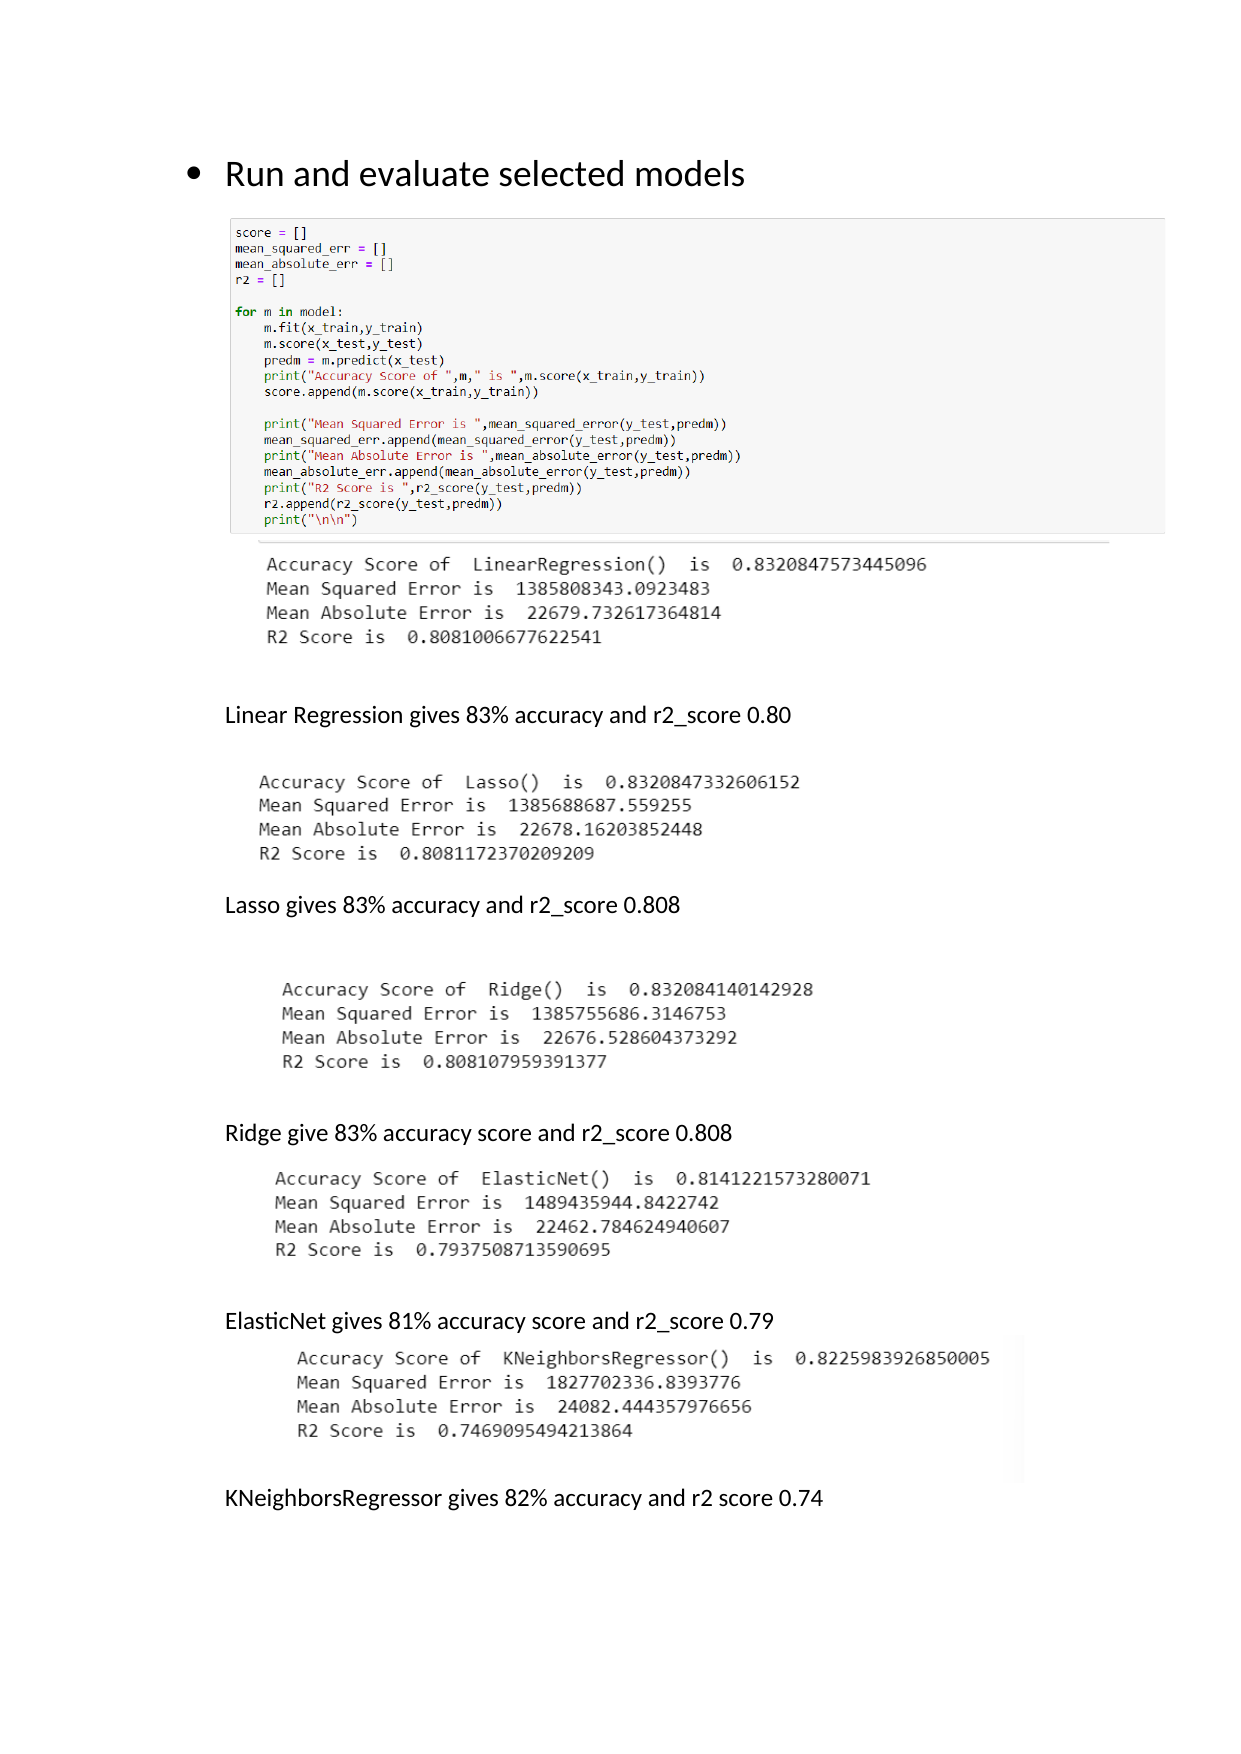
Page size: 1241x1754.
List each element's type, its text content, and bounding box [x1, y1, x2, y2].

text Linear Regression gives 83% accuracy and r2_score 0.80 [225, 700, 1090, 730]
picture [247, 1147, 946, 1305]
text Lasso gives 83% accuracy and r2_score 0.808 [225, 889, 1090, 920]
picture [232, 760, 896, 890]
text KNeighborsRegressor gives 82% accuracy and r2 score 0.74 [225, 1482, 1090, 1513]
text ElasticNet gives 81% accuracy score and r2_score 0.79 [225, 1305, 1090, 1335]
text Ridge give 83% accuracy score and r2_score 0.808 [225, 1117, 1090, 1148]
picture [225, 216, 1166, 700]
list Run and evaluate selected models [187, 150, 1090, 196]
picture [270, 1335, 1025, 1483]
picture [253, 960, 920, 1117]
